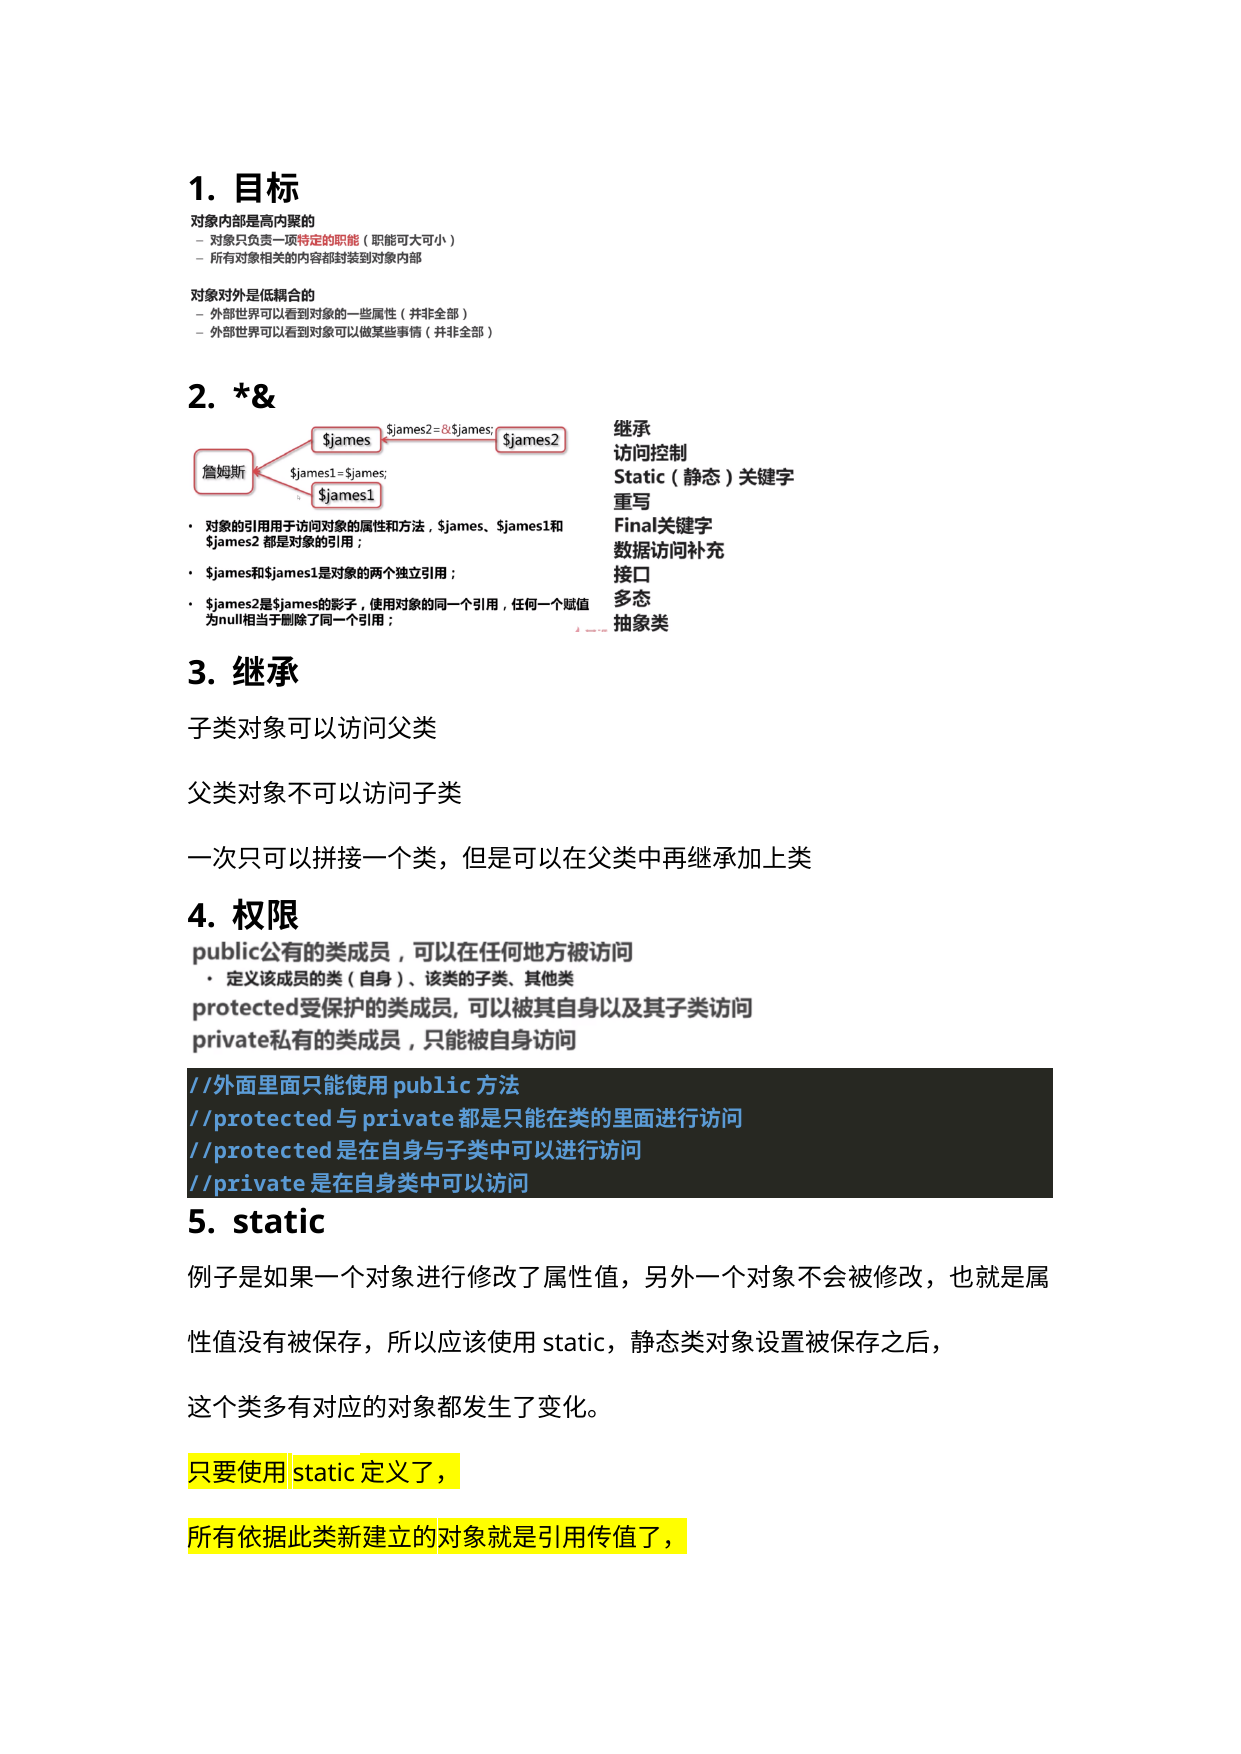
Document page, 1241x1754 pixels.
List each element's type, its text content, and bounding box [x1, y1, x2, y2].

picture [187, 937, 773, 1055]
subtitle 目标 [187, 162, 1053, 210]
picture [187, 210, 497, 344]
text 这个类多有对应的对象都发生了变化。 [187, 1373, 1053, 1438]
picture [187, 418, 808, 632]
text 一次只可以拼接一个类，但是可以在父类中再继承加上类 [187, 824, 1053, 889]
text 例子是如果一个对象进行修改了属性值，另外一个对象不会被修改，也就是属性值没有被保存，所以应该使用static，静态类对象设置被保存之后， [187, 1243, 1053, 1373]
subtitle *& [187, 373, 1053, 418]
subtitle 权限 [187, 889, 1053, 938]
text //外面里面只能使用public方法 //protected与private都是只能在类的里面进行访问 //protected是在自身与子类中可以进行访问 //private是在自身类中可以访问 [187, 1068, 1053, 1198]
text 所有依据此类新建立的对象就是引用传值了， [187, 1503, 1053, 1568]
text 子类对象可以访问父类 [187, 694, 1053, 759]
text 父类对象不可以访问子类 [187, 759, 1053, 824]
subtitle static [187, 1198, 1053, 1243]
subtitle 继承 [187, 646, 1053, 694]
text 只要使用static定义了， [187, 1438, 1053, 1503]
